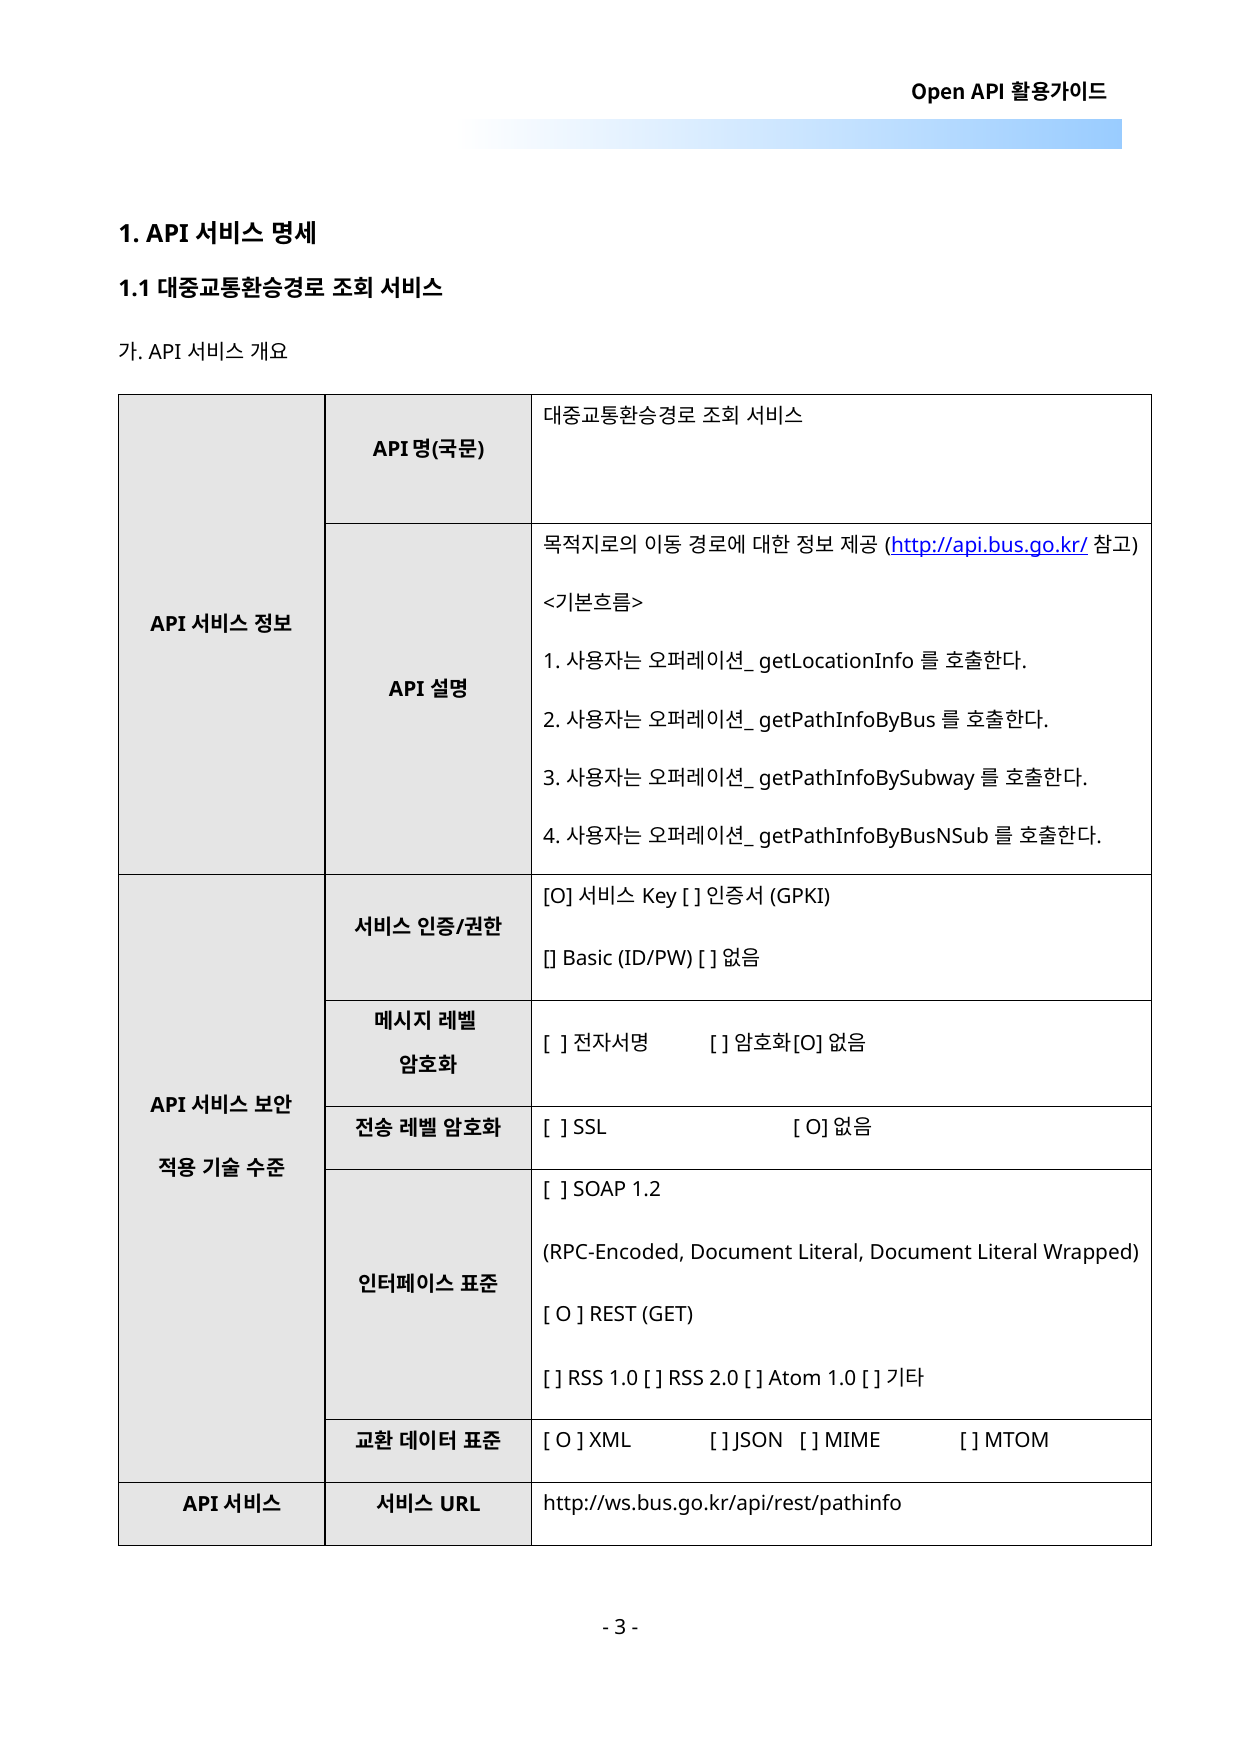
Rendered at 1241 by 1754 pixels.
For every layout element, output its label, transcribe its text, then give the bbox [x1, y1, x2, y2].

table_cell 목적지로의 이동 경로에 대한 정보 제공 (http://api.bus.go.kr/ 참고) <기본흐름> 1. 사용자는 오퍼레이션_ getLocationInfo 를 호출한다. 2. 사용자는 오퍼레이션_ getPathInfoByBus 를 호출한다. 3. 사용자는 오퍼레이션_ getPathInfoBySubway 를 호출한다. 4. 사용자는 오퍼레이션_ getPathInfoByBusNSub 를 호출한다. [532, 524, 1151, 874]
table_cell [ ] SSL [ O] 없음 [532, 1107, 1151, 1169]
table_cell [O] 서비스 Key [ ] 인증서 (GPKI) [] Basic (ID/PW) [ ] 없음 [532, 875, 1151, 1000]
table_header 대중교통환승경로 조회 서비스 [532, 395, 1151, 523]
table_cell [ ] SOAP 1.2 (RPC-Encoded, Document Literal, Document Literal Wrapped) [ O ] REST (GET) [ ] RSS 1.0 [ ] RSS 2.0 [ ] Atom 1.0 [ ] 기타 [532, 1170, 1151, 1419]
table_cell API 서비스 보안 적용 기술 수준 [119, 875, 324, 1482]
table_cell [ ] 전자서명 [ ] 암호화 [O] 없음 [532, 1001, 1151, 1106]
table_header API명(국문) [326, 395, 531, 523]
table_cell API 서비스 배포정보 [119, 1483, 324, 1545]
subtitle 1. API 서비스 명세 [118, 213, 1122, 250]
subtitle API 서비스 개요 [118, 331, 1122, 369]
table_cell [ O ] XML [ ] JSON [ ] MIME [ ] MTOM [532, 1420, 1151, 1482]
table_cell http://ws.bus.go.kr/api/rest/pathinfo [532, 1483, 1151, 1545]
table_cell 전송 레벨 암호화 [326, 1107, 531, 1169]
table_cell 인터페이스 표준 [326, 1170, 531, 1419]
table_cell 서비스 인증/권한 [326, 875, 531, 1000]
table_cell API 설명 [326, 524, 531, 874]
table_cell 메시지 레벨 암호화 [326, 1001, 531, 1106]
subtitle 1.1 대중교통환승경로 조회 서비스 [118, 268, 1122, 306]
table_header API 서비스 정보 [119, 395, 324, 874]
table_cell 교환 데이터 표준 [326, 1420, 531, 1482]
table_cell 서비스 URL [326, 1483, 531, 1545]
